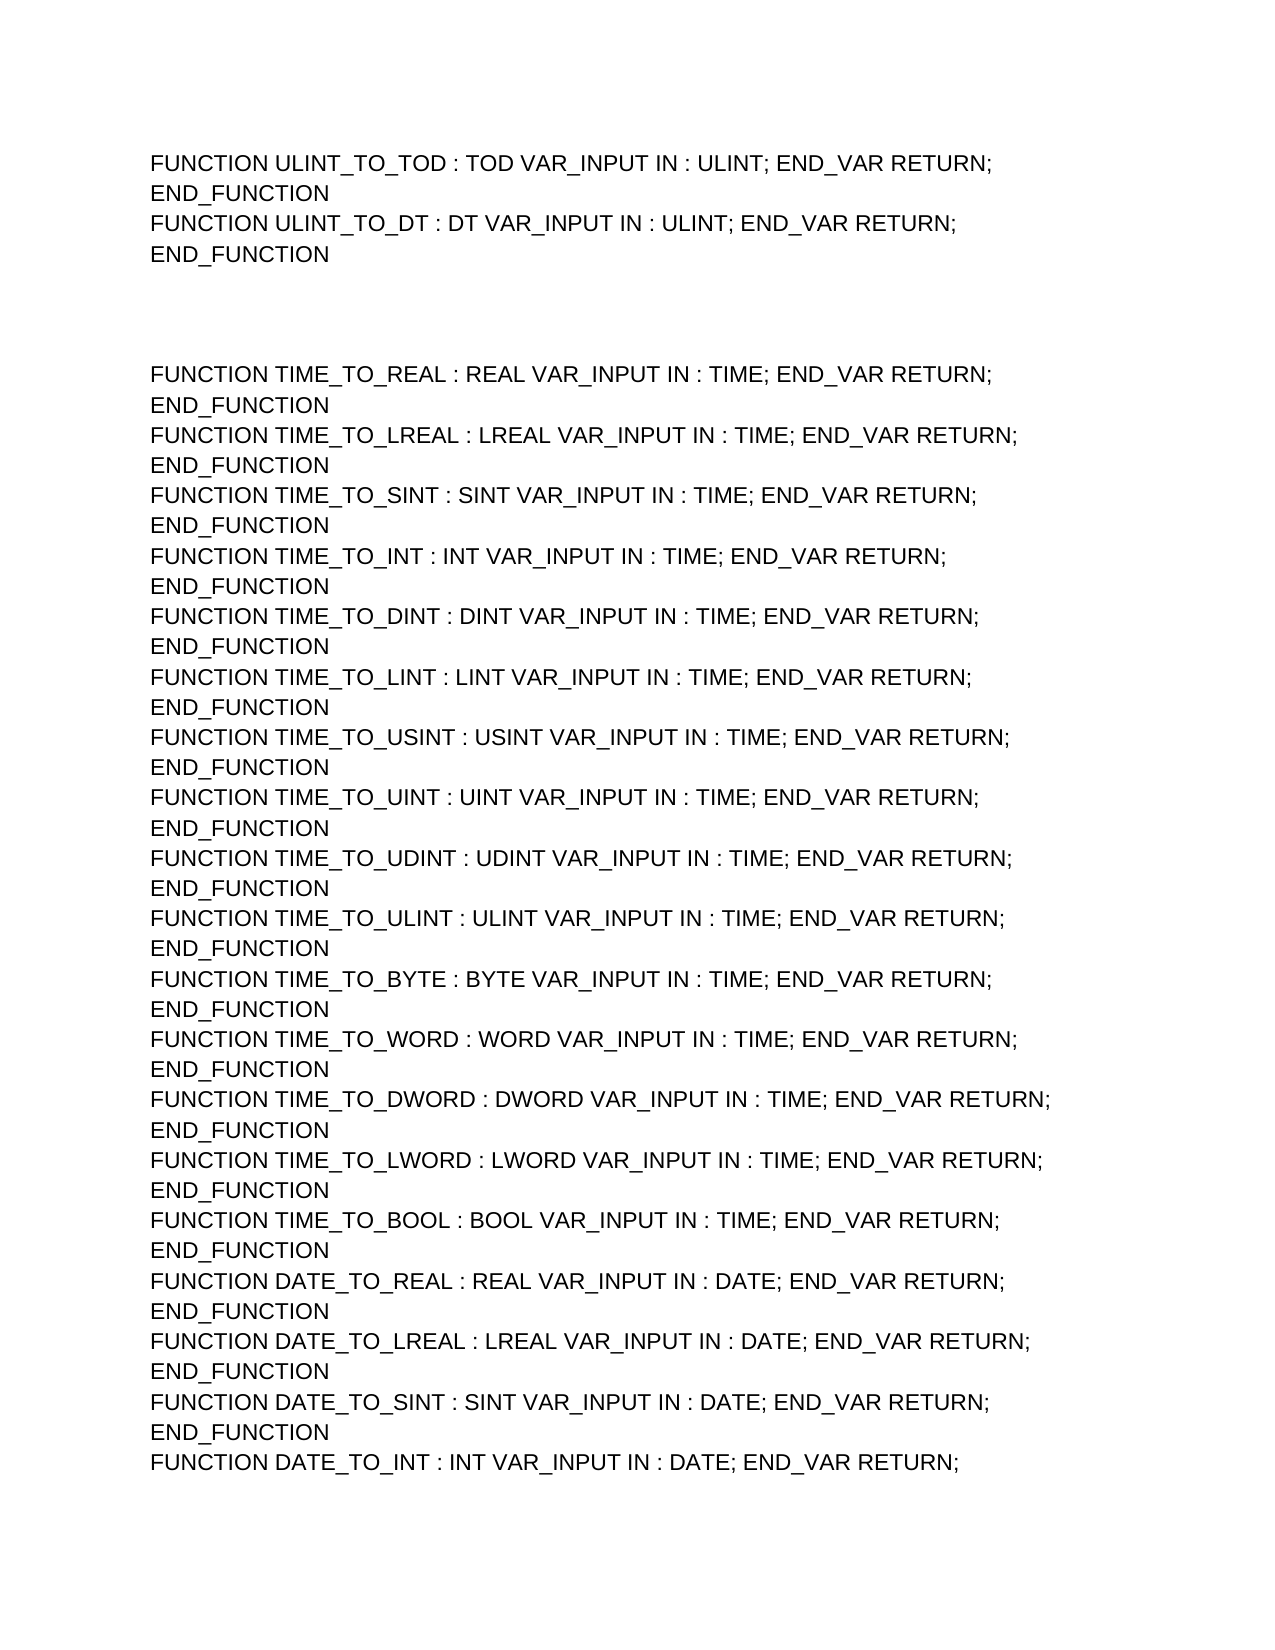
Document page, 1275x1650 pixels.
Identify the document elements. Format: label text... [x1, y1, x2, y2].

text FUNCTION DATE_TO_REAL : REAL VAR_INPUT IN : DATE; END_VAR RETURN; END_FUNCTION [150, 1268, 1125, 1324]
text FUNCTION TIME_TO_UINT : UINT VAR_INPUT IN : TIME; END_VAR RETURN; END_FUNCTION [150, 784, 1125, 841]
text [150, 1449, 1125, 1475]
text FUNCTION TIME_TO_UDINT : UDINT VAR_INPUT IN : TIME; END_VAR RETURN; END_FUNCTION [150, 845, 1125, 901]
text FUNCTION TIME_TO_LWORD : LWORD VAR_INPUT IN : TIME; END_VAR RETURN; END_FUNCTION [150, 1147, 1125, 1203]
text FUNCTION TIME_TO_BYTE : BYTE VAR_INPUT IN : TIME; END_VAR RETURN; END_FUNCTION [150, 966, 1125, 1022]
text FUNCTION TIME_TO_WORD : WORD VAR_INPUT IN : TIME; END_VAR RETURN; END_FUNCTION [150, 1026, 1125, 1083]
text FUNCTION TIME_TO_INT : INT VAR_INPUT IN : TIME; END_VAR RETURN; END_FUNCTION [150, 543, 1125, 599]
text FUNCTION DATE_TO_LREAL : LREAL VAR_INPUT IN : DATE; END_VAR RETURN; END_FUNCTION [150, 1328, 1125, 1385]
text FUNCTION TIME_TO_DWORD : DWORD VAR_INPUT IN : TIME; END_VAR RETURN; END_FUNCTION [150, 1086, 1125, 1143]
text FUNCTION TIME_TO_USINT : USINT VAR_INPUT IN : TIME; END_VAR RETURN; END_FUNCTION [150, 724, 1125, 781]
text FUNCTION TIME_TO_DINT : DINT VAR_INPUT IN : TIME; END_VAR RETURN; END_FUNCTION [150, 603, 1125, 660]
text FUNCTION ULINT_TO_DT : DT VAR_INPUT IN : ULINT; END_VAR RETURN; END_FUNCTION [150, 210, 1125, 267]
text FUNCTION TIME_TO_REAL : REAL VAR_INPUT IN : TIME; END_VAR RETURN; END_FUNCTION [150, 361, 1125, 418]
text FUNCTION ULINT_TO_TOD : TOD VAR_INPUT IN : ULINT; END_VAR RETURN; END_FUNCTION [150, 150, 1125, 207]
text FUNCTION TIME_TO_BOOL : BOOL VAR_INPUT IN : TIME; END_VAR RETURN; END_FUNCTION [150, 1207, 1125, 1264]
text FUNCTION TIME_TO_SINT : SINT VAR_INPUT IN : TIME; END_VAR RETURN; END_FUNCTION [150, 482, 1125, 539]
text FUNCTION TIME_TO_ULINT : ULINT VAR_INPUT IN : TIME; END_VAR RETURN; END_FUNCTION [150, 905, 1125, 962]
text FUNCTION TIME_TO_LREAL : LREAL VAR_INPUT IN : TIME; END_VAR RETURN; END_FUNCTION [150, 422, 1125, 478]
text FUNCTION TIME_TO_LINT : LINT VAR_INPUT IN : TIME; END_VAR RETURN; END_FUNCTION [150, 663, 1125, 720]
text FUNCTION DATE_TO_SINT : SINT VAR_INPUT IN : DATE; END_VAR RETURN; END_FUNCTION [150, 1388, 1125, 1445]
